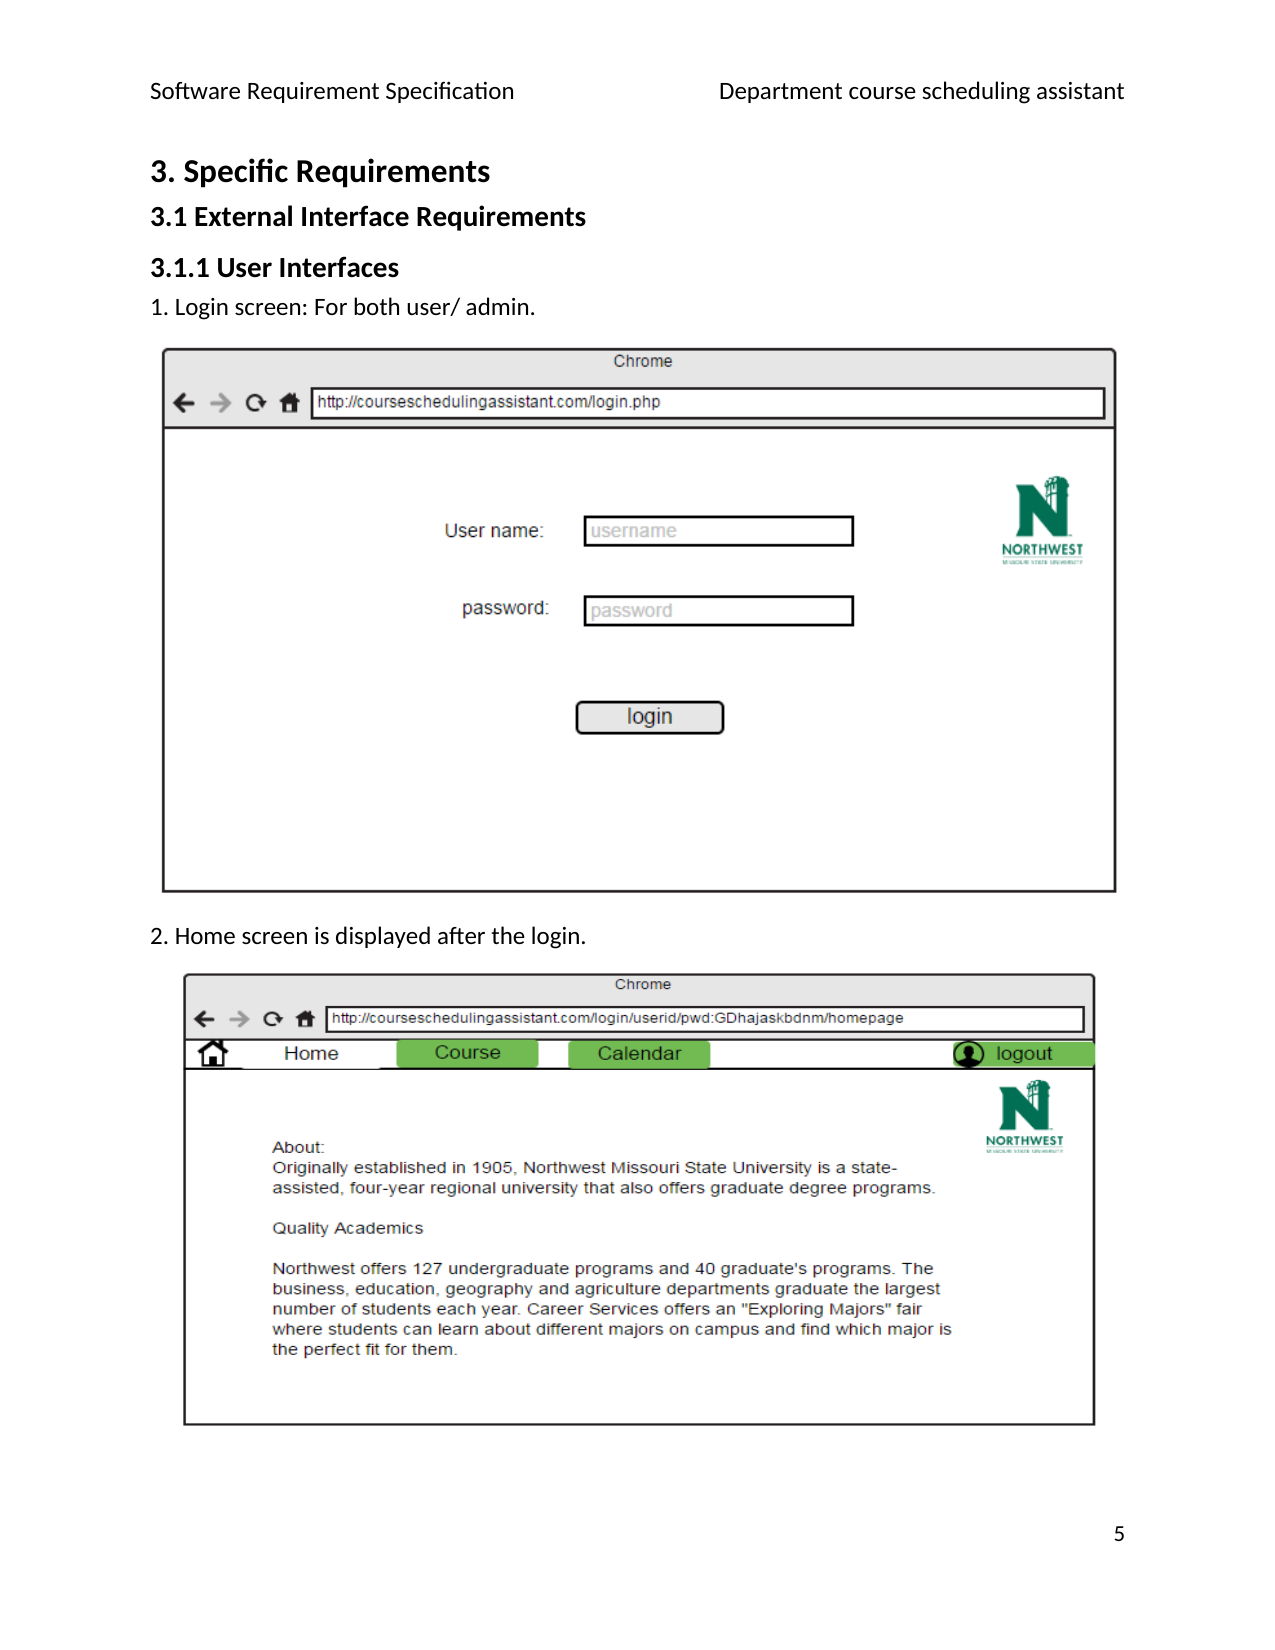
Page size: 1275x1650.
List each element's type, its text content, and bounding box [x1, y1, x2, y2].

subtitle 3.1 External Interface Requirements [150, 198, 1125, 234]
picture [177, 969, 1098, 1429]
subtitle 3.1.1 User Interfaces [150, 249, 1125, 285]
subtitle 3. Specific Requirements [150, 150, 1125, 191]
text 1. Login screen: For both user/ admin. [150, 291, 1125, 321]
picture [150, 340, 1125, 901]
text 2. Home screen is displayed after the login. [150, 920, 1125, 950]
